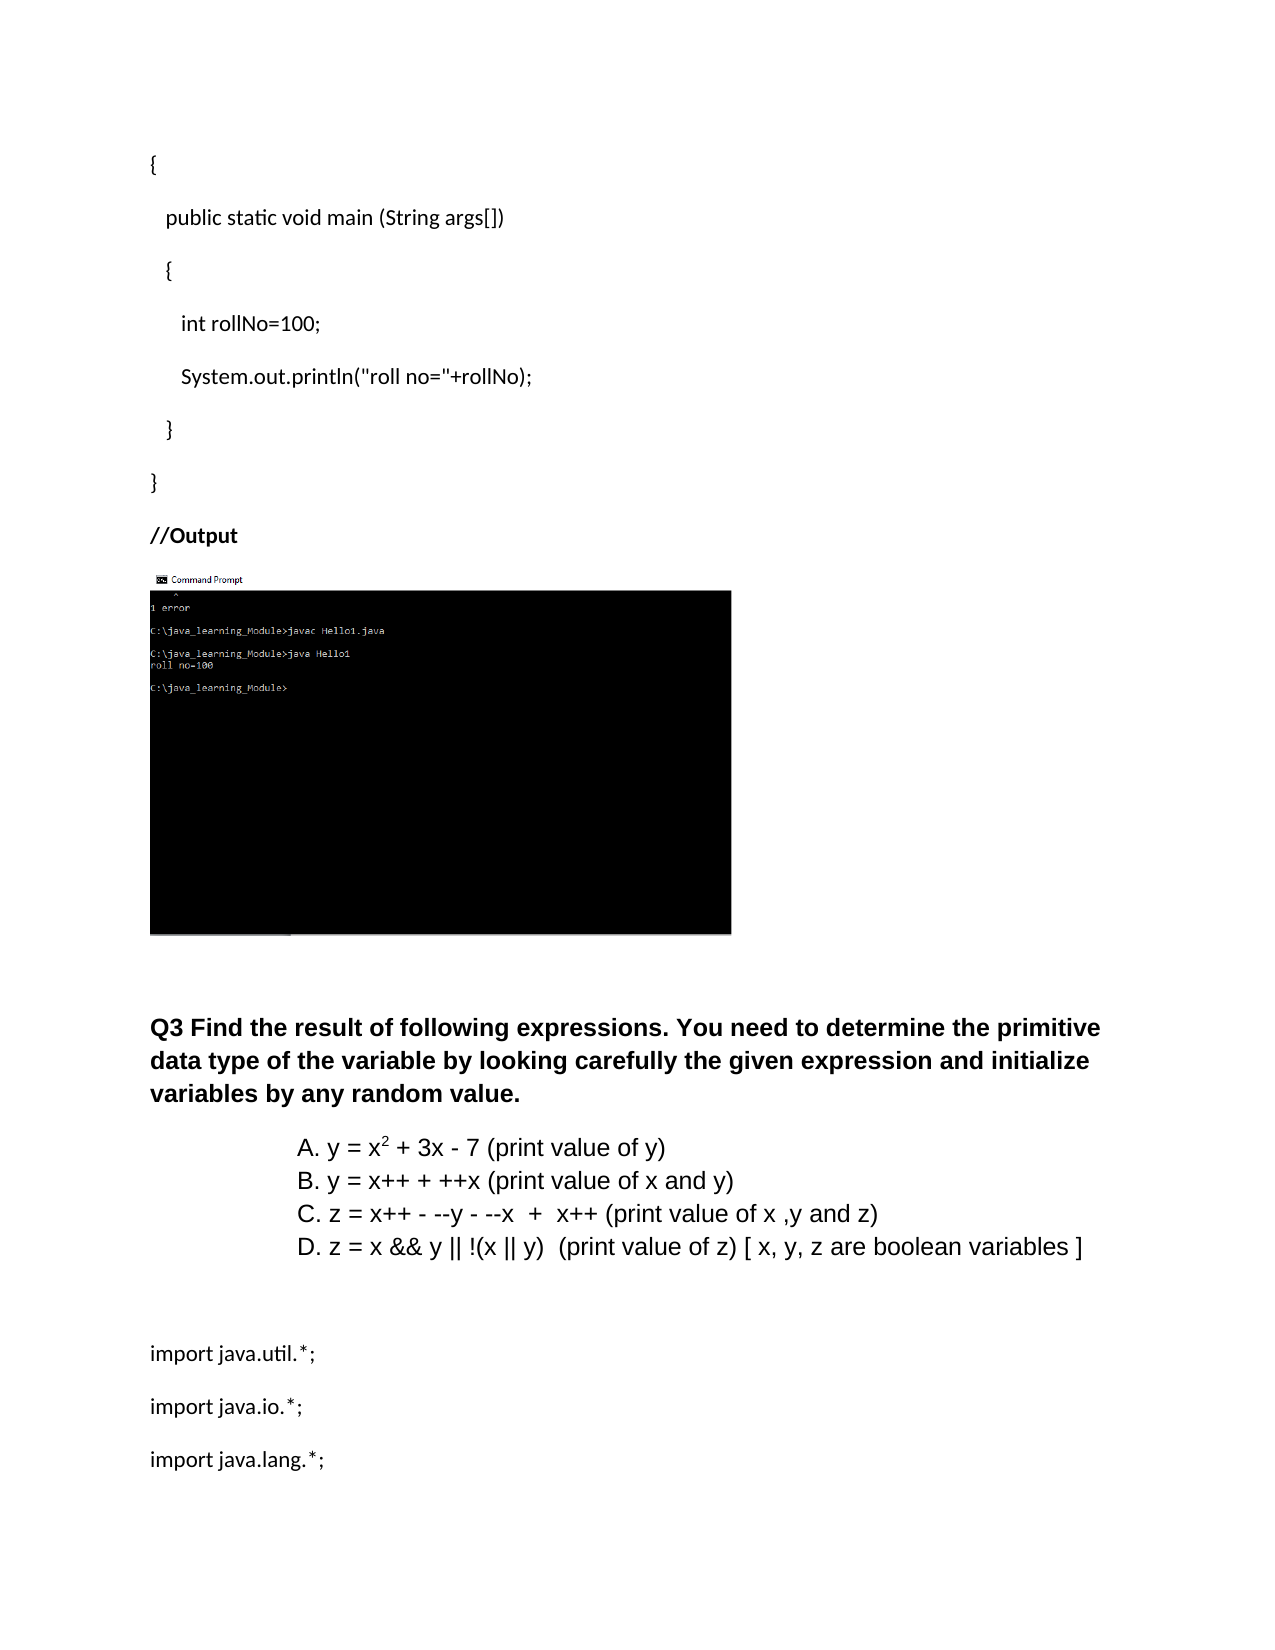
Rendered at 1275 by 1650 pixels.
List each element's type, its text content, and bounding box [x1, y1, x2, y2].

text import java.util.*; [150, 1339, 1125, 1367]
text import java.io.*; [150, 1392, 1125, 1420]
text System.out.println("roll no="+rollNo); [150, 362, 1125, 390]
text } [150, 468, 1125, 496]
list C. z = x++ - --y - --x + x++ (print value of x ,y and z) [225, 1199, 1125, 1228]
text { [150, 256, 1125, 284]
text int rollNo=100; [150, 309, 1125, 337]
text public static void main (String args[]) [150, 203, 1125, 231]
text { [150, 150, 1125, 178]
text Q3 Find the result of following expressions. You need to determine the primitive data type of the variable by looking carefully the given expression and initialize variables by any random value. [150, 1013, 1125, 1108]
list B. y = x++ + ++x (print value of x and y) [225, 1166, 1125, 1195]
list D. z = x && y || !(x || y) (print value of z) [ x, y, z are boolean variables ] [225, 1232, 1125, 1261]
text import java.lang.*; [150, 1445, 1125, 1473]
picture [150, 574, 732, 936]
text } [150, 415, 1125, 443]
list A. y = x2 + 3x - 7 (print value of y) [225, 1133, 1125, 1162]
text //Output [150, 521, 1125, 549]
